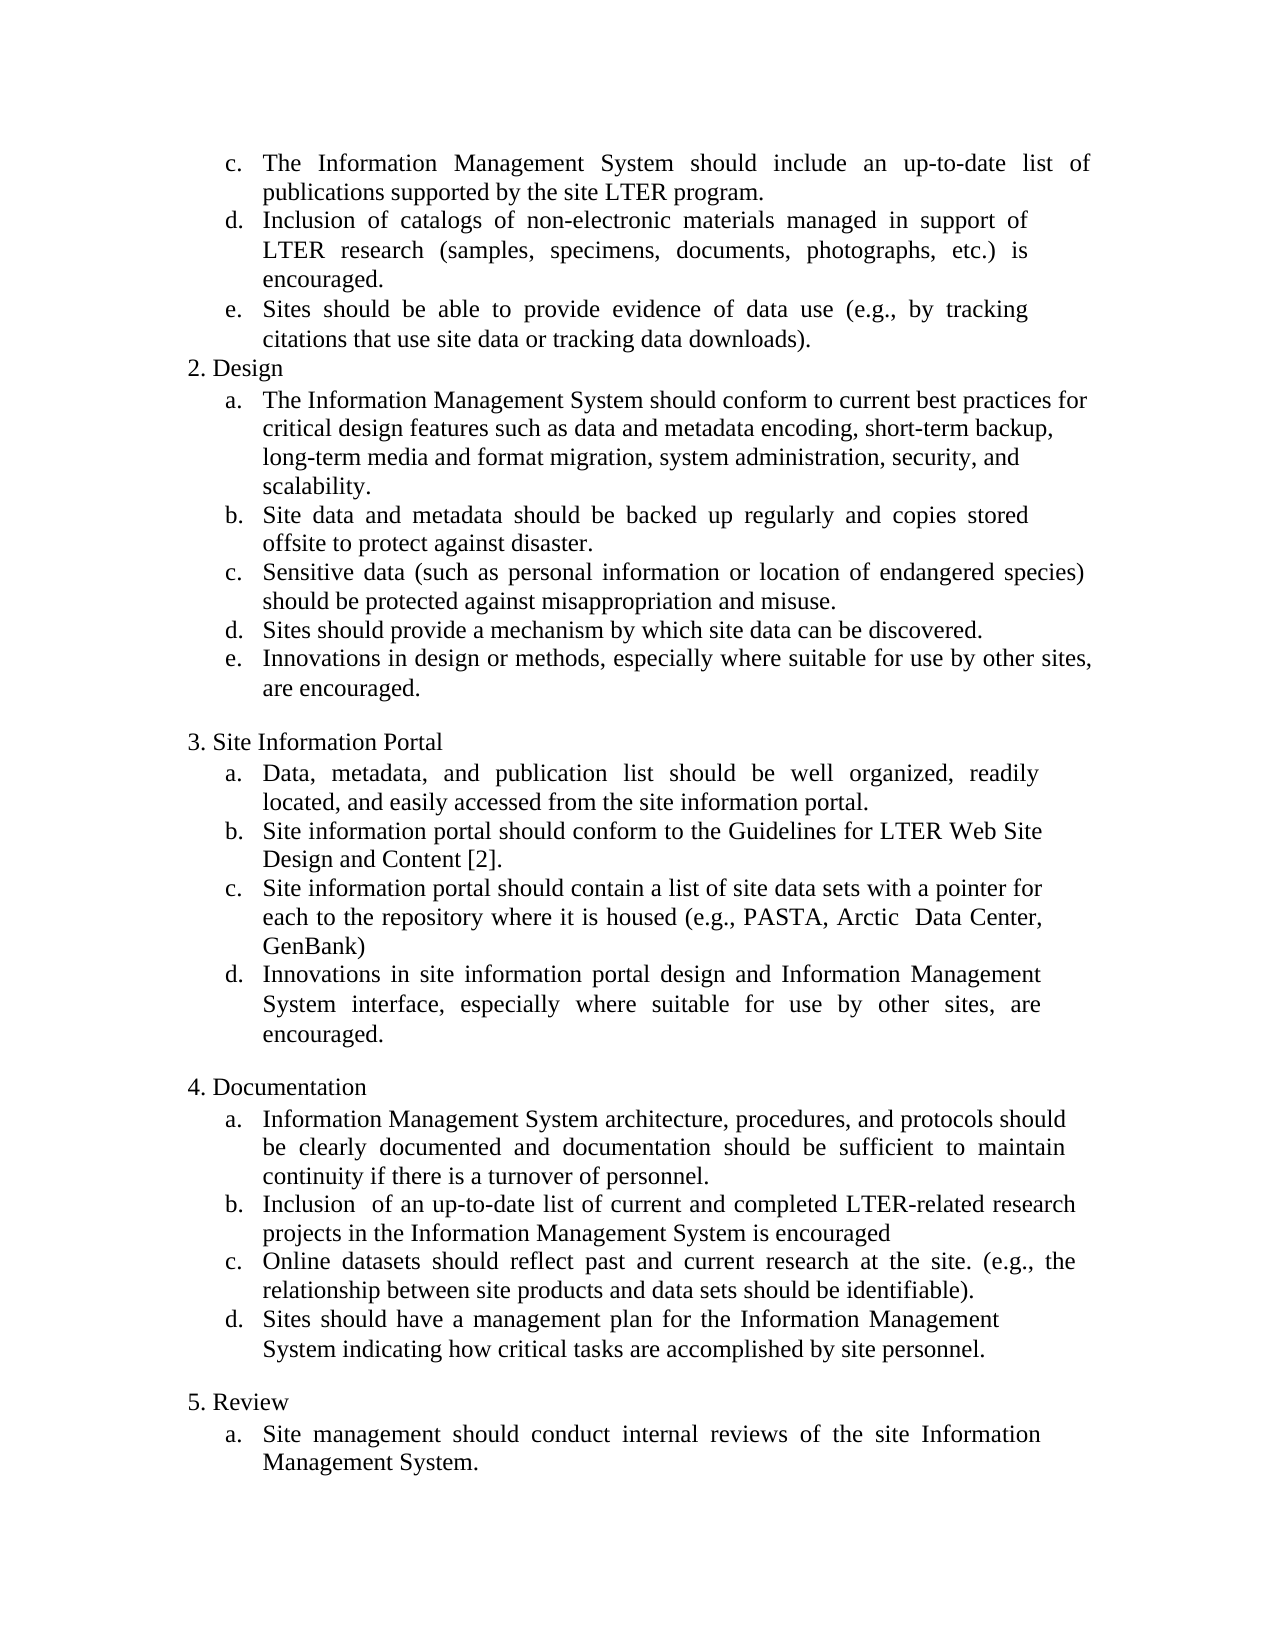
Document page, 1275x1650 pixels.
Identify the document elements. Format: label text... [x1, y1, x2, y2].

list Innovations in design or methods, especially where suitable for use by other sites, are encouraged. [225, 643, 1094, 702]
list Review [187, 1387, 1100, 1416]
list Documentation [187, 1072, 1100, 1101]
list Online datasets should reflect past and current research at the site. (e.g., the relationship between site products and data sets should be identifiable). [225, 1247, 1077, 1304]
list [225, 1419, 1042, 1476]
list Data, metadata, and publication list should be well organized, readily located, and easily accessed from the site information portal. [225, 758, 1039, 816]
list Site information portal should contain a list of site data sets with a pointer for each to the repository where it is housed (e.g., PASTA, Arctic Data Center, GenBank) [225, 873, 1044, 959]
list The Information Management System should include an up-to-date list of publications supported by the site LTER program. [225, 148, 1092, 205]
list Design [187, 353, 1100, 382]
list Site Information Portal [187, 727, 1100, 756]
list Site data and metadata should be backed up regularly and copies stored offsite to protect against disaster. [225, 500, 1029, 557]
list Inclusion of an up-to-date list of current and completed LTER-related research projects in the Information Management System is encouraged [225, 1190, 1077, 1247]
list Sensitive data (such as personal information or location of endangered species) should be protected against misappropriation and misuse. [225, 557, 1085, 615]
list The Information Management System should conform to current best practices for critical design features such as data and metadata encoding, short-term backup, long-term media and format migration, system administration, security, and scalability. [225, 385, 1089, 500]
list Information Management System architecture, procedures, and protocols should be clearly documented and documentation should be sufficient to maintain continuity if there is a turnover of personnel. [225, 1104, 1067, 1190]
list Innovations in site information portal design and Information Management System interface, especially where suitable for use by other sites, are encouraged. [225, 959, 1042, 1047]
list Sites should provide a mechanism by which site data can be discovered. [225, 615, 1085, 643]
list Site information portal should conform to the Guidelines for LTER Web Site Design and Content [2]. [225, 816, 1044, 873]
list Inclusion of catalogs of non-electronic materials managed in support of LTER research (samples, specimens, documents, photographs, etc.) is encouraged. [225, 205, 1029, 293]
list Sites should have a management plan for the Information Management System indicating how critical tasks are accomplished by site personnel. [225, 1304, 1000, 1362]
list Sites should be able to provide evidence of data use (e.g., by tracking citations that use site data or tracking data downloads). [225, 294, 1029, 352]
